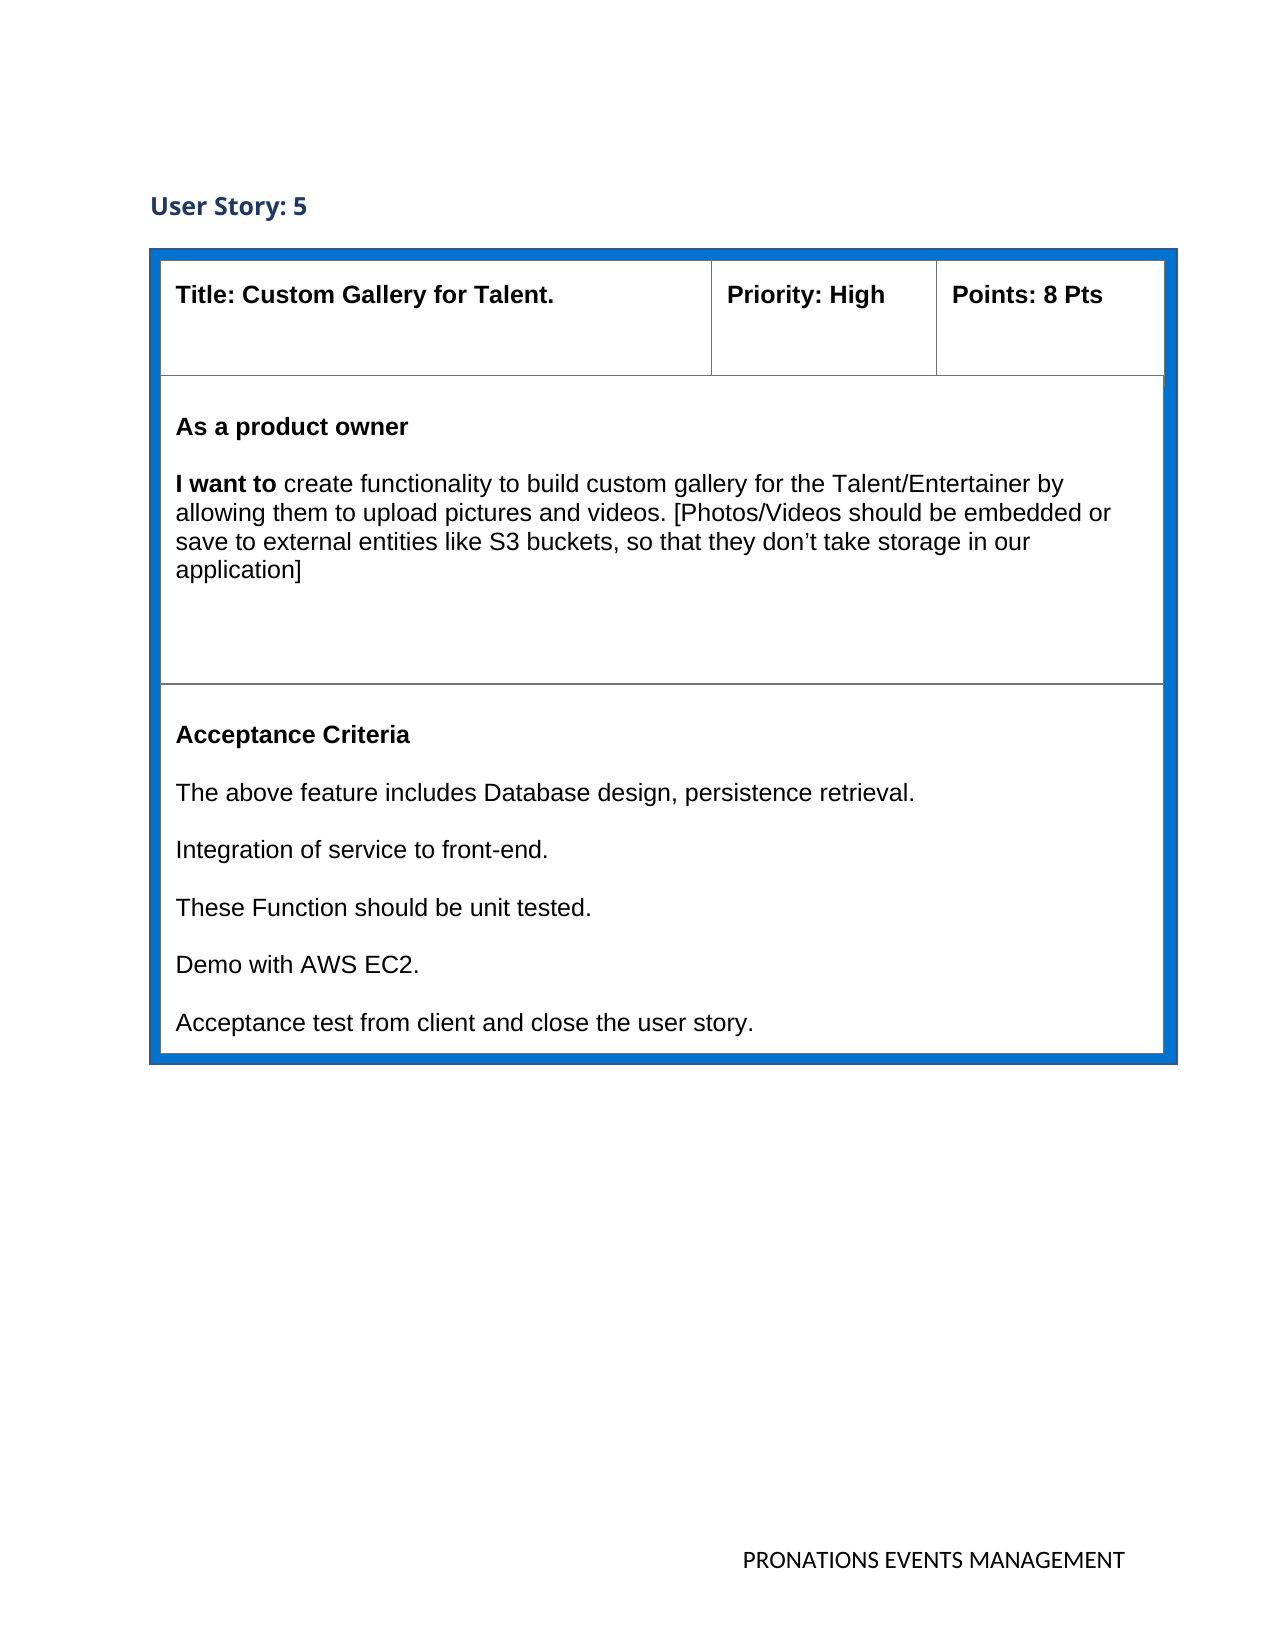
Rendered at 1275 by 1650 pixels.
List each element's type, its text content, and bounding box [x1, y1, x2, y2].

subtitle User Story: 5 [150, 188, 1125, 222]
